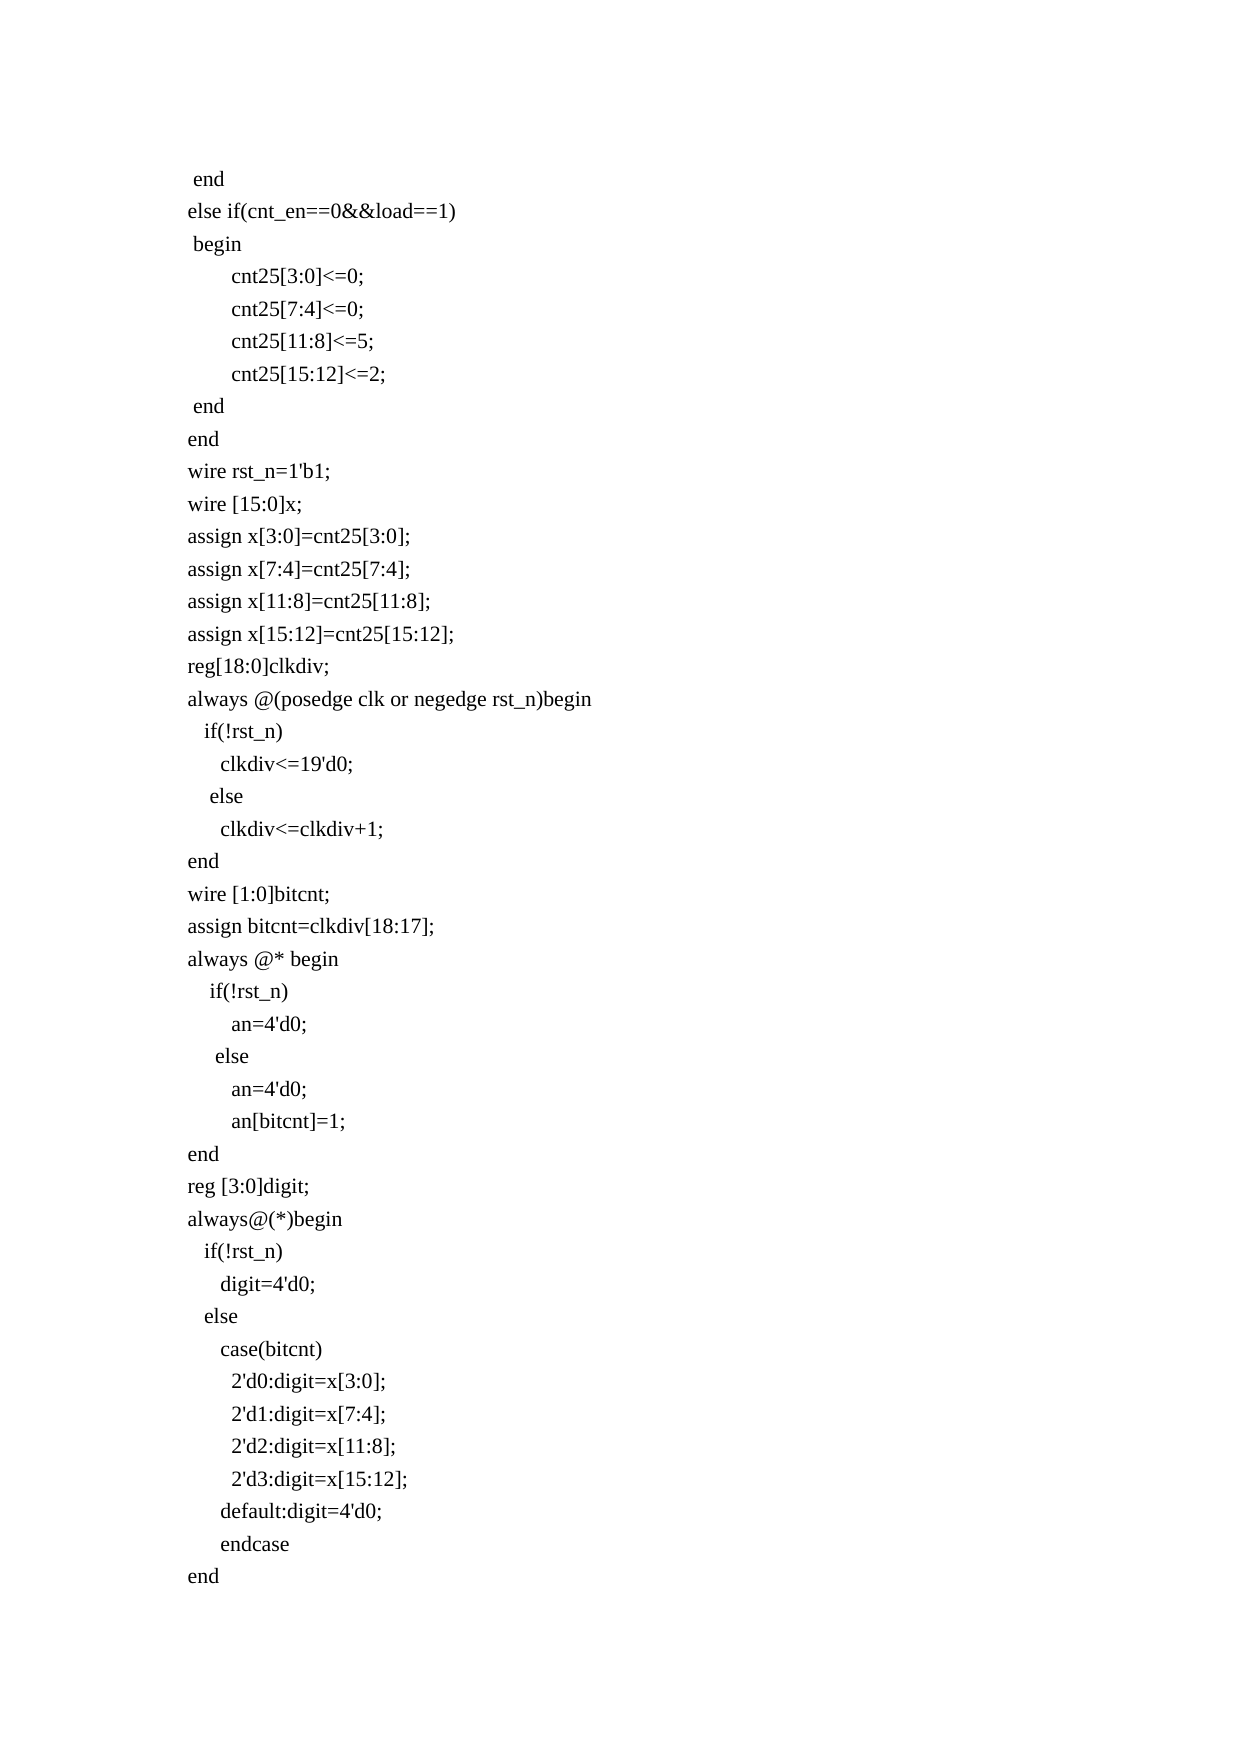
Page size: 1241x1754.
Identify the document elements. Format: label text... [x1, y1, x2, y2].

text 2'd1:digit=x[7:4]; [187, 1397, 1053, 1429]
text reg [3:0]digit; [187, 1169, 1053, 1202]
text an[bitcnt]=1; [187, 1104, 1053, 1137]
text wire [15:0]x; [187, 487, 1053, 519]
text end [187, 1137, 1053, 1169]
text cnt25[15:12]<=2; [187, 357, 1053, 389]
text clkdiv<=clkdiv+1; [187, 812, 1053, 844]
text end [187, 844, 1053, 877]
text case(bitcnt) [187, 1332, 1053, 1364]
text clkdiv<=19'd0; [187, 747, 1053, 779]
text assign x[11:8]=cnt25[11:8]; [187, 584, 1053, 617]
text wire rst_n=1'b1; [187, 454, 1053, 487]
text cnt25[11:8]<=5; [187, 324, 1053, 357]
text assign x[7:4]=cnt25[7:4]; [187, 552, 1053, 584]
text wire [1:0]bitcnt; [187, 877, 1053, 909]
text if(!rst_n) [187, 714, 1053, 747]
text begin [187, 227, 1053, 259]
text else [187, 1039, 1053, 1072]
text an=4'd0; [187, 1072, 1053, 1104]
text reg[18:0]clkdiv; [187, 649, 1053, 682]
text endcase [187, 1527, 1053, 1559]
text assign bitcnt=clkdiv[18:17]; [187, 909, 1053, 942]
text always @(posedge clk or negedge rst_n)begin [187, 682, 1053, 714]
text an=4'd0; [187, 1007, 1053, 1039]
text end [187, 389, 1053, 422]
text else [187, 779, 1053, 812]
text assign x[15:12]=cnt25[15:12]; [187, 617, 1053, 649]
text cnt25[3:0]<=0; [187, 259, 1053, 292]
text always @* begin [187, 942, 1053, 974]
text end [187, 422, 1053, 454]
text default:digit=4'd0; [187, 1494, 1053, 1527]
text 2'd2:digit=x[11:8]; [187, 1429, 1053, 1462]
text else [187, 1299, 1053, 1332]
text always@(*)begin [187, 1202, 1053, 1234]
text cnt25[7:4]<=0; [187, 292, 1053, 324]
text end [187, 162, 1053, 194]
text 2'd3:digit=x[15:12]; [187, 1462, 1053, 1494]
text if(!rst_n) [187, 974, 1053, 1007]
text 2'd0:digit=x[3:0]; [187, 1364, 1053, 1397]
text end [187, 1559, 1053, 1592]
text assign x[3:0]=cnt25[3:0]; [187, 519, 1053, 552]
text else if(cnt_en==0&&load==1) [187, 194, 1053, 227]
text if(!rst_n) [187, 1234, 1053, 1267]
text digit=4'd0; [187, 1267, 1053, 1299]
